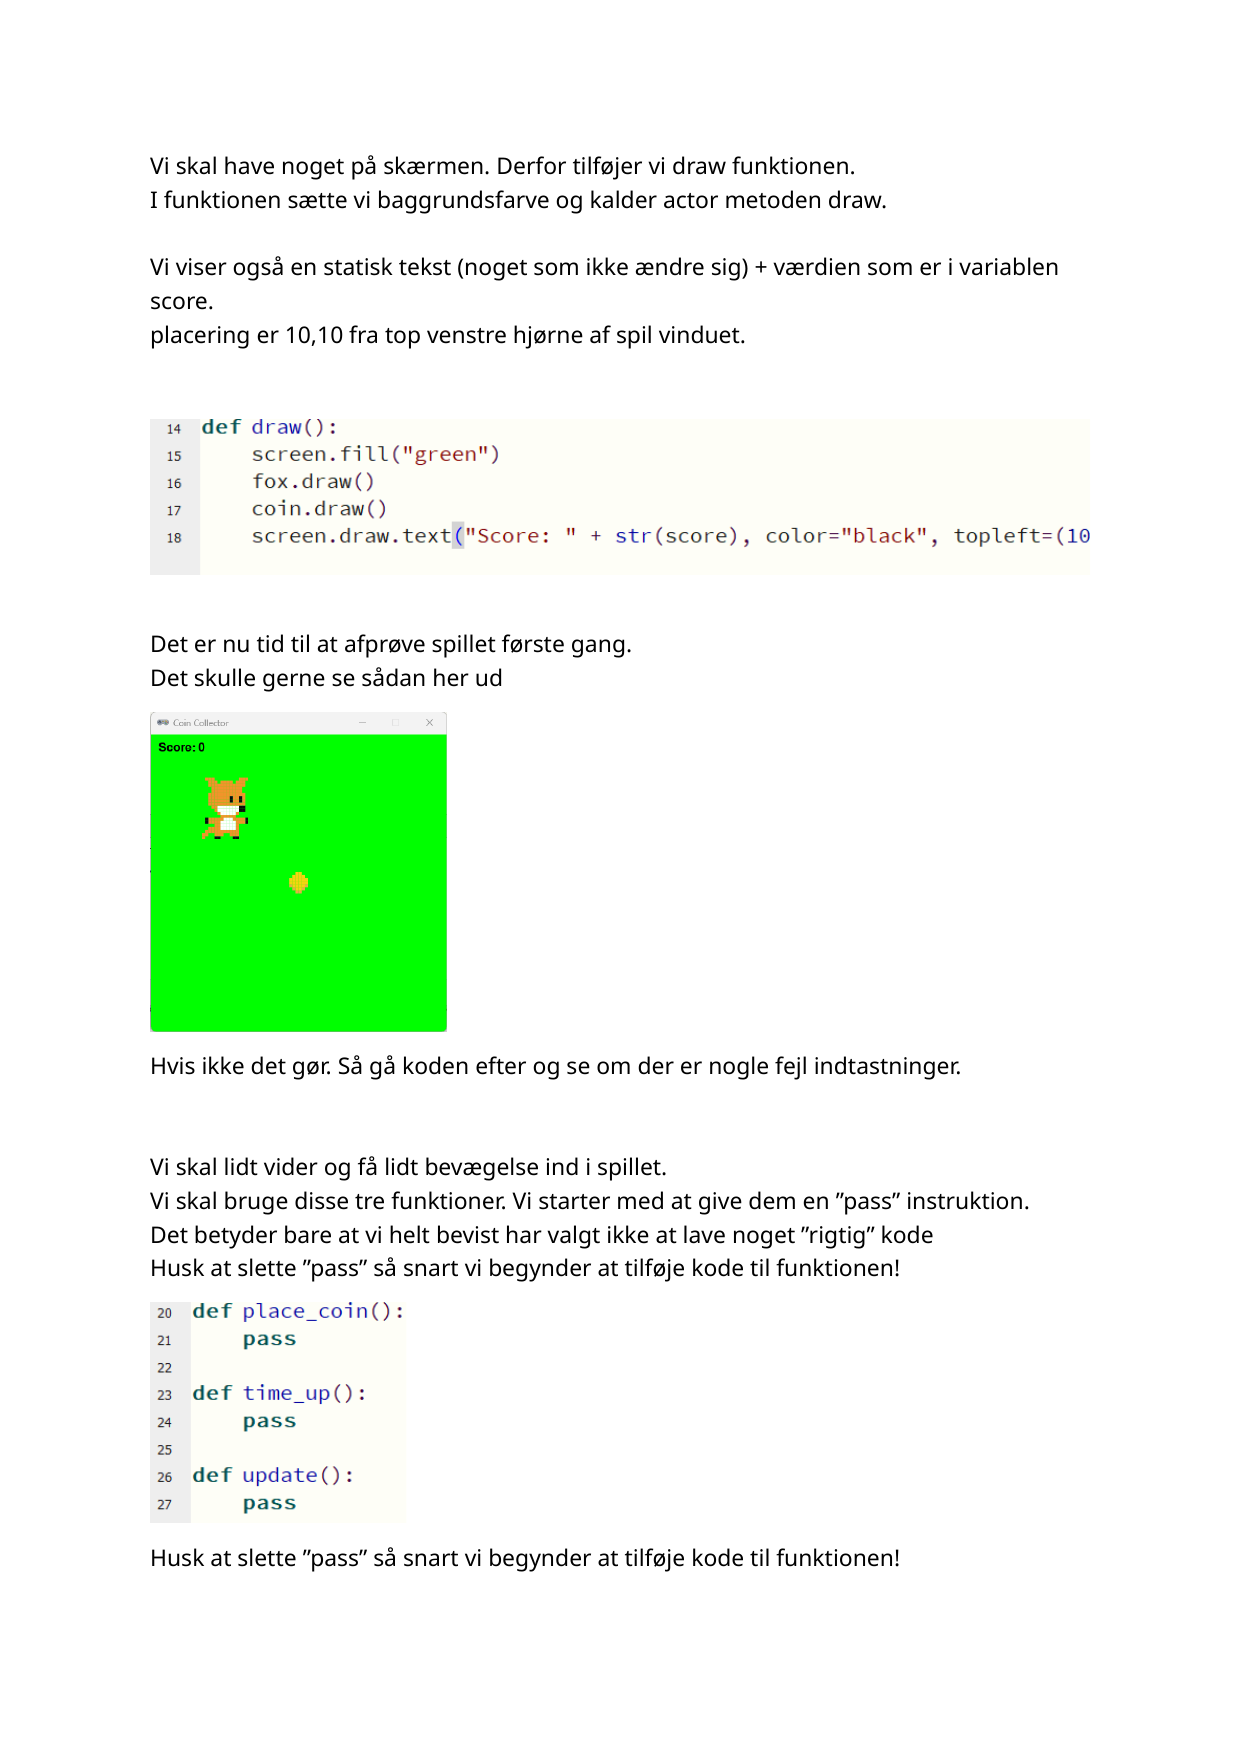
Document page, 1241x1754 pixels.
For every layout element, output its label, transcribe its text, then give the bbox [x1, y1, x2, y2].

text Det er nu tid til at afprøve spillet første gang. Det skulle gerne se sådan her ud [150, 594, 1090, 693]
picture [150, 1302, 407, 1523]
text Vi skal lidt vider og få lidt bevægelse ind i spillet. Vi skal bruge disse tre funktioner. Vi starter med at give dem en ”pass” instruktion. Det betyder bare at vi helt bevist har valgt ikke at lave noget ”rigtig” kode Husk at slette ”pass” så snart vi begynder at tilføje kode til funktionen! [150, 1151, 1090, 1284]
text Hvis ikke det gør. Så gå koden efter og se om der er nogle fejl indtastninger. [150, 1050, 1090, 1082]
text Husk at slette ”pass” så snart vi begynder at tilføje kode til funktionen! [150, 1542, 1090, 1573]
picture [150, 712, 447, 1032]
picture [150, 419, 1091, 575]
text Vi skal have noget på skærmen. Derfor tilføjer vi draw funktionen. I funktionen sætte vi baggrundsfarve og kalder actor metoden draw. Vi viser også en statisk tekst (noget som ikke ændre sig) + værdien som er i variablen score. placering er 10,10 fra top venstre hjørne af spil vinduet. [150, 150, 1090, 350]
